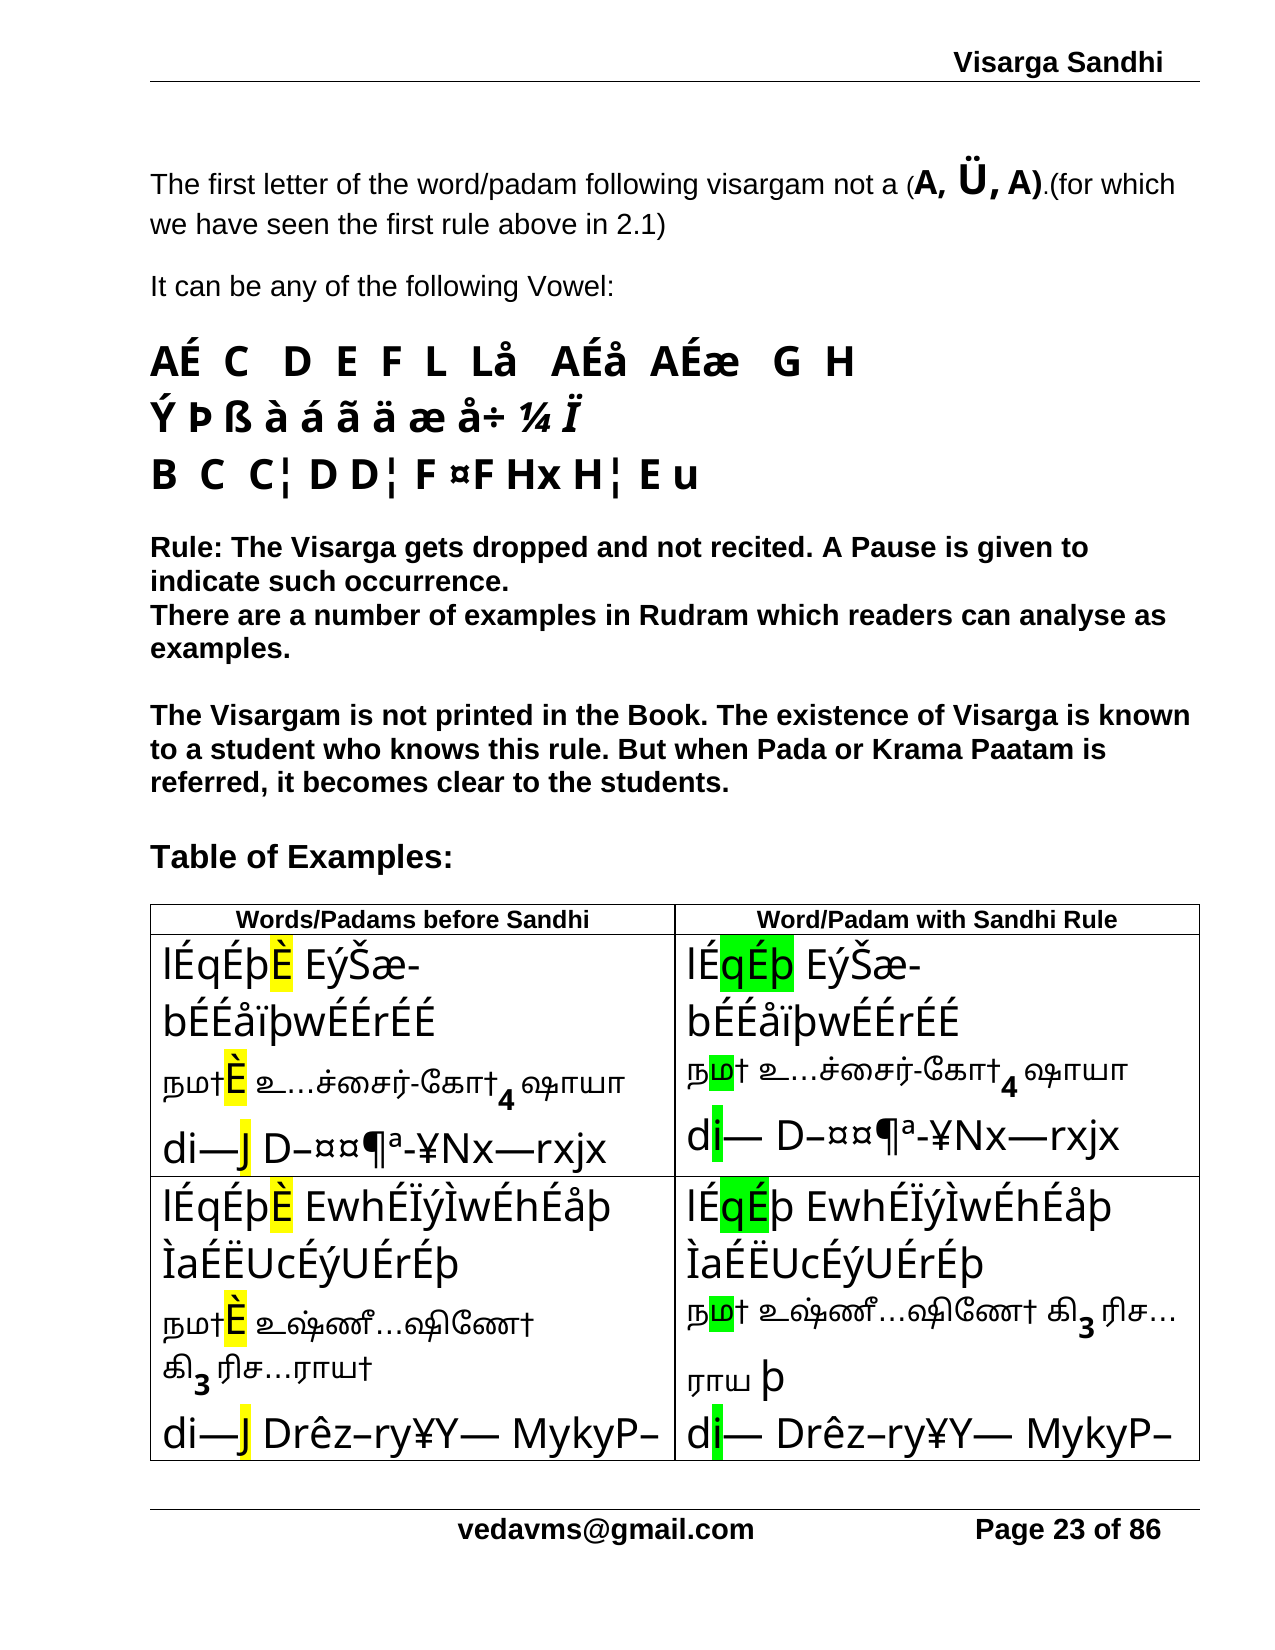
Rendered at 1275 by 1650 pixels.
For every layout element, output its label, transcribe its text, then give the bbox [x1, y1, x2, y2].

text There are a number of examples in Rudram which readers can analyse as examples. [150, 597, 1200, 664]
table_cell lÉqÉþ EýŠæ-bÉÉåïþwÉÉrÉÉ நம† உ…ச்சைர்-கோ†4ஷாயா di— D–¤¤¶ª-¥Nx—rxjx [676, 935, 1199, 1176]
table_cell lÉqÉþÈ EýŠæ-bÉÉåïþwÉÉrÉÉ நம†È உ…ச்சைர்-கோ†4ஷாயா di—J D–¤¤¶ª-¥Nx—rxjx [151, 935, 674, 1176]
table_header Word/Padam with Sandhi Rule [676, 905, 1199, 934]
text B C C¦ D D¦ F ¤F Hx H¦ E u [150, 445, 1200, 502]
table_header Words/Padams before Sandhi [151, 905, 674, 934]
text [150, 150, 1200, 240]
text Table of Examples: [150, 837, 1200, 876]
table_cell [151, 1177, 674, 1460]
text AÉ C D E F L Lå AÉå AÉæ G H [150, 331, 1200, 388]
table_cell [676, 1177, 1199, 1460]
text Ý Þ ß à á ã ä æ å÷ ¼ Ï [150, 388, 1200, 445]
text It can be any of the following Vowel: [150, 269, 1200, 303]
text The Visargam is not printed in the Book. The existence of Visarga is known to a student who knows this rule. But when Pada or Krama Paatam is referred, it becomes clear to the students. [150, 698, 1200, 799]
text Rule: The Visarga gets dropped and not recited. A Pause is given to indicate such occurrence. [150, 530, 1200, 597]
